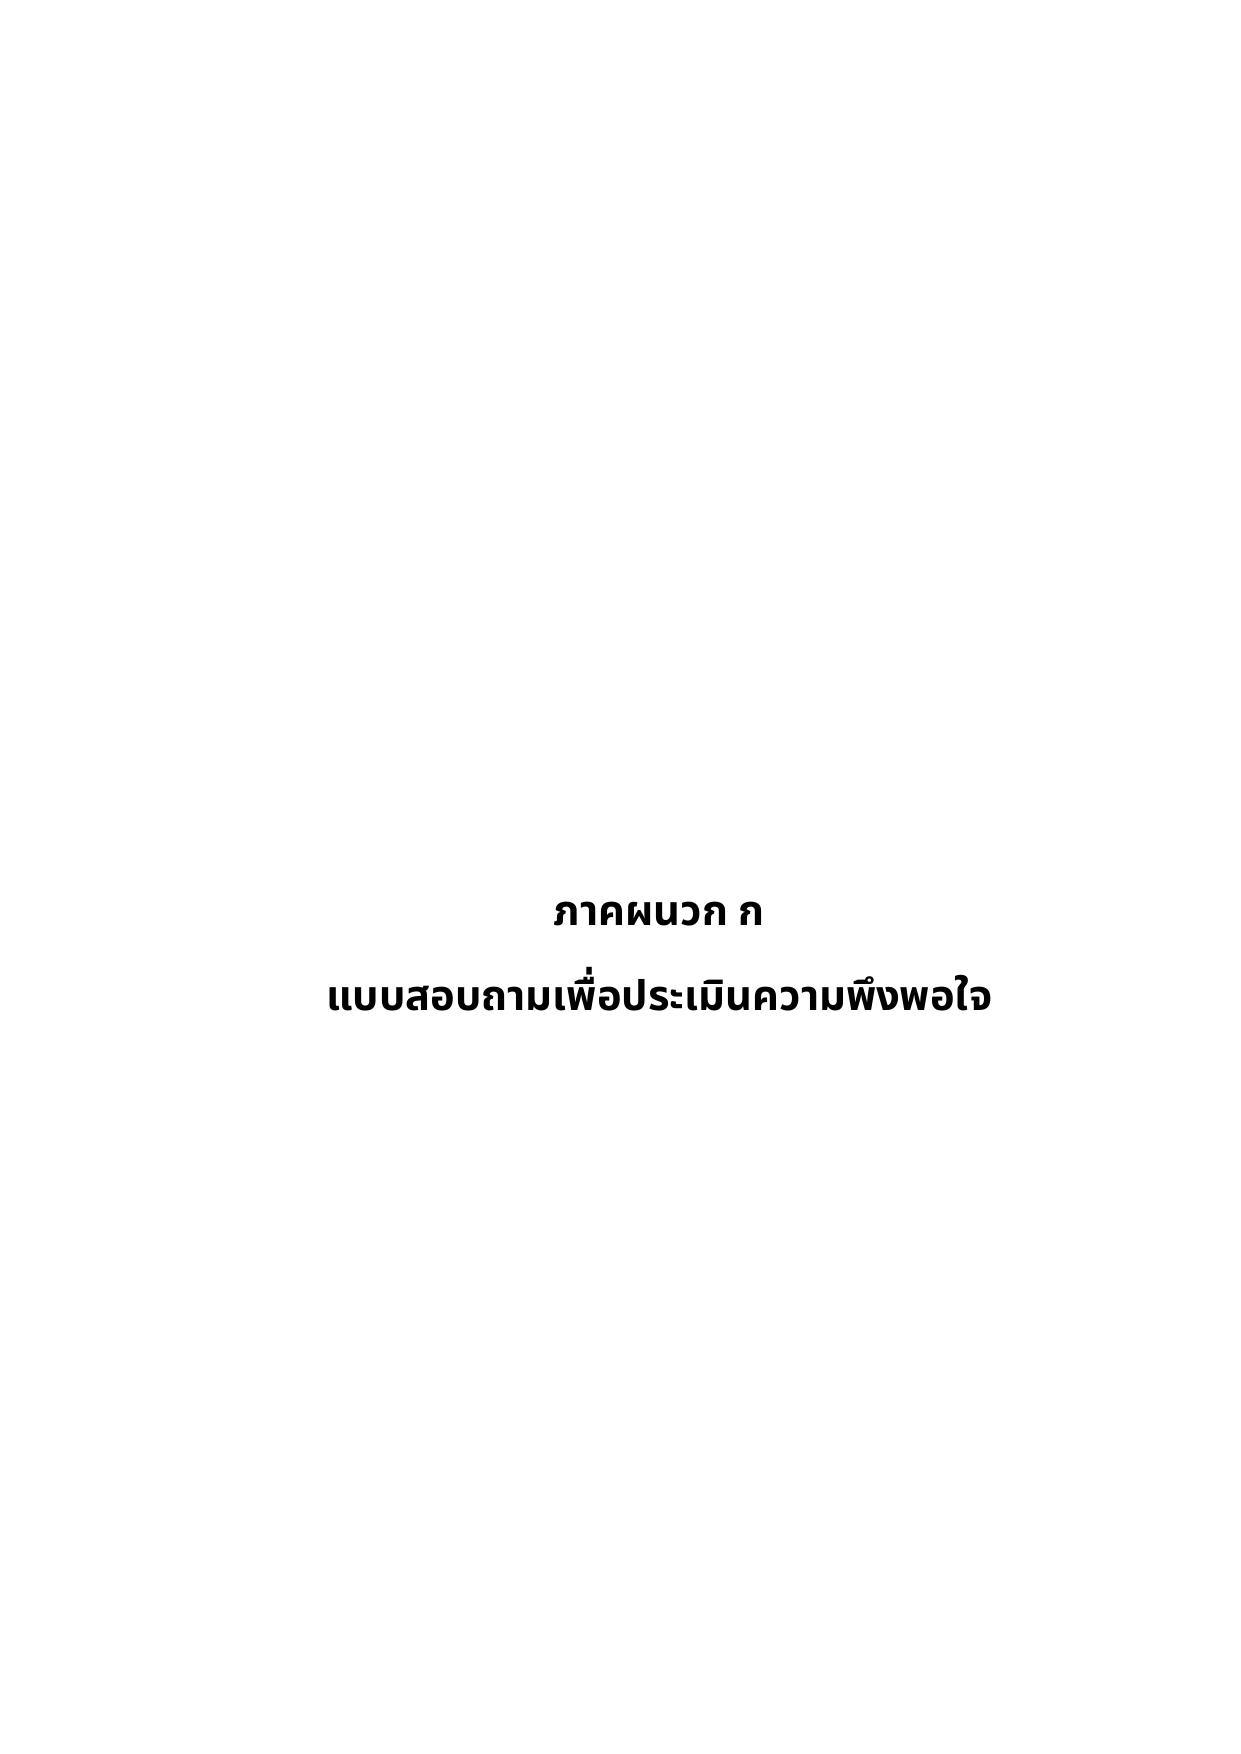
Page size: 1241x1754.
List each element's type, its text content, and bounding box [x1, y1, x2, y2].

text ภาคผนวก ก [225, 881, 1093, 944]
text แบบสอบถามเพื่อประเมินความพึงพอใจ [225, 966, 1093, 1029]
